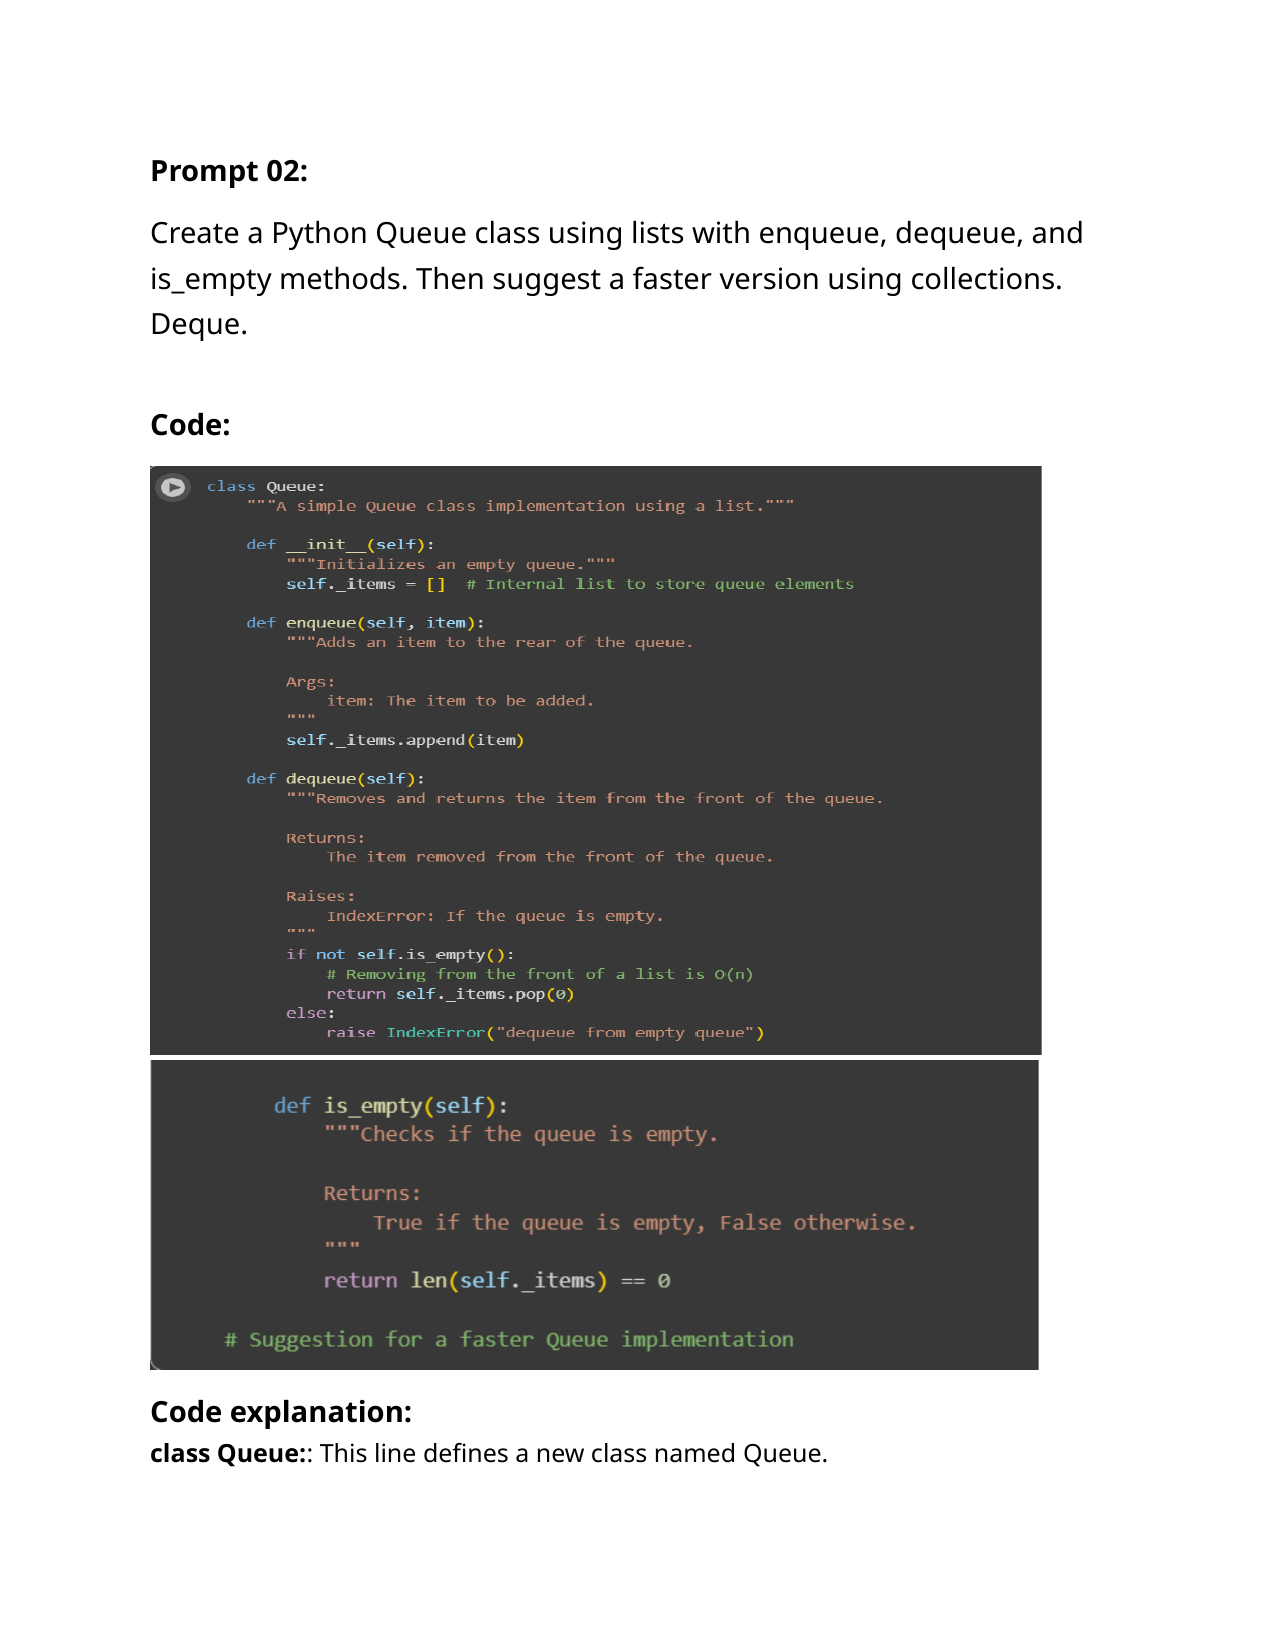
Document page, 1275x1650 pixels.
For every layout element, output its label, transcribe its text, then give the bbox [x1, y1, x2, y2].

picture [150, 466, 1042, 1055]
picture [150, 1060, 1039, 1370]
text Prompt 02: [150, 150, 1125, 190]
text Create a Python Queue class using lists with enqueue, dequeue, and is_empty methods. Then suggest a faster version using collections. Deque. [150, 212, 1125, 382]
text Code: [150, 404, 1125, 444]
text Code explanation: class Queue:: This line defines a new class named Queue. [150, 1391, 1125, 1470]
